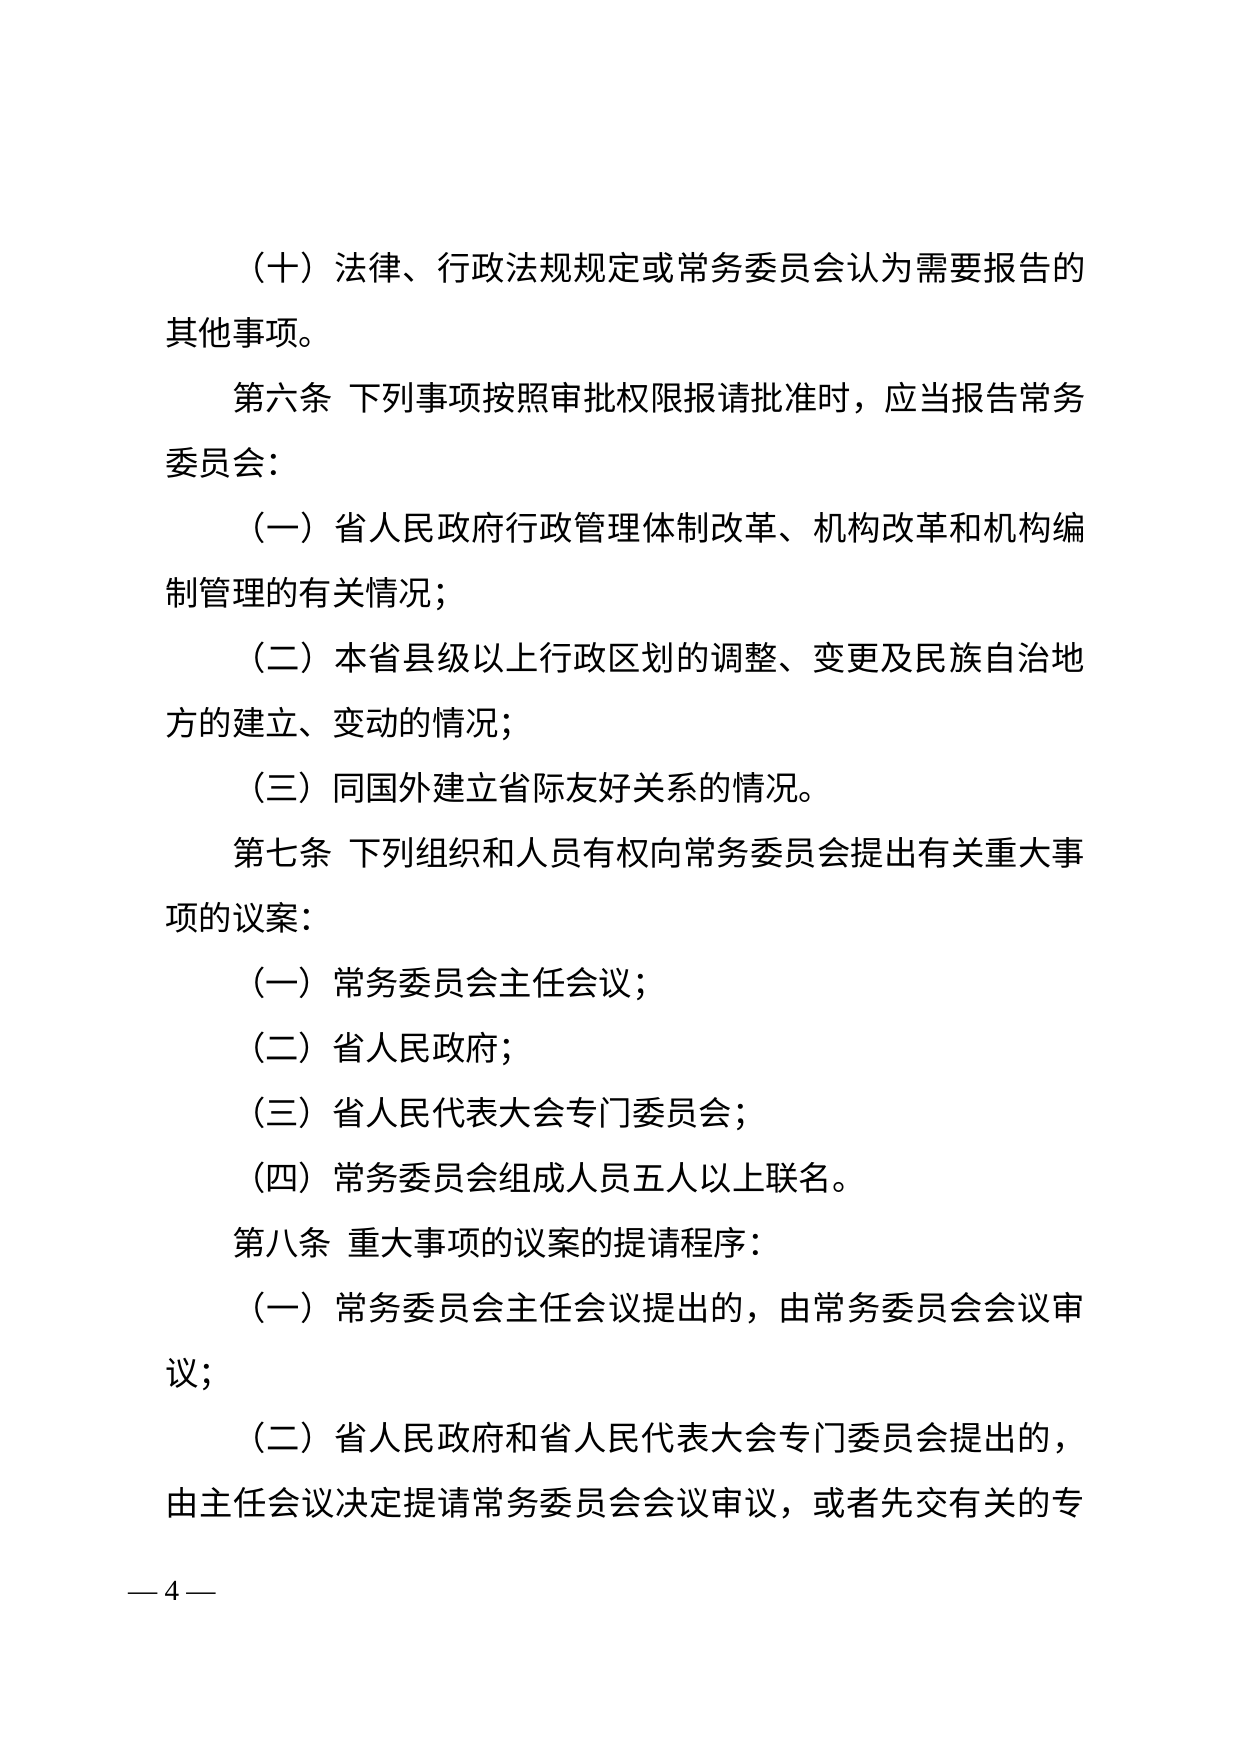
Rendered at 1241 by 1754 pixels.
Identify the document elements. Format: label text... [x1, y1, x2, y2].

text （一）常务委员会主任会议； [165, 948, 1087, 1013]
text （三）省人民代表大会专门委员会； [165, 1078, 1087, 1143]
text （二）省人民政府； [165, 1013, 1087, 1078]
text （一）常务委员会主任会议提出的，由常务委员会会议审议； [165, 1273, 1087, 1403]
text （四）常务委员会组成人员五人以上联名。 [165, 1143, 1087, 1208]
text （十）法律、行政法规规定或常务委员会认为需要报告的其他事项。 [165, 233, 1087, 363]
text （一）省人民政府行政管理体制改革、机构改革和机构编制管理的有关情况； [165, 493, 1087, 623]
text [165, 1403, 1087, 1533]
text 第七条 下列组织和人员有权向常务委员会提出有关重大事项的议案： [165, 818, 1087, 948]
text （三）同国外建立省际友好关系的情况。 [165, 753, 1087, 818]
text 第六条 下列事项按照审批权限报请批准时，应当报告常务委员会： [165, 363, 1087, 493]
text （二）本省县级以上行政区划的调整、变更及民族自治地方的建立、变动的情况； [165, 623, 1087, 753]
text 第八条 重大事项的议案的提请程序： [165, 1208, 1087, 1273]
